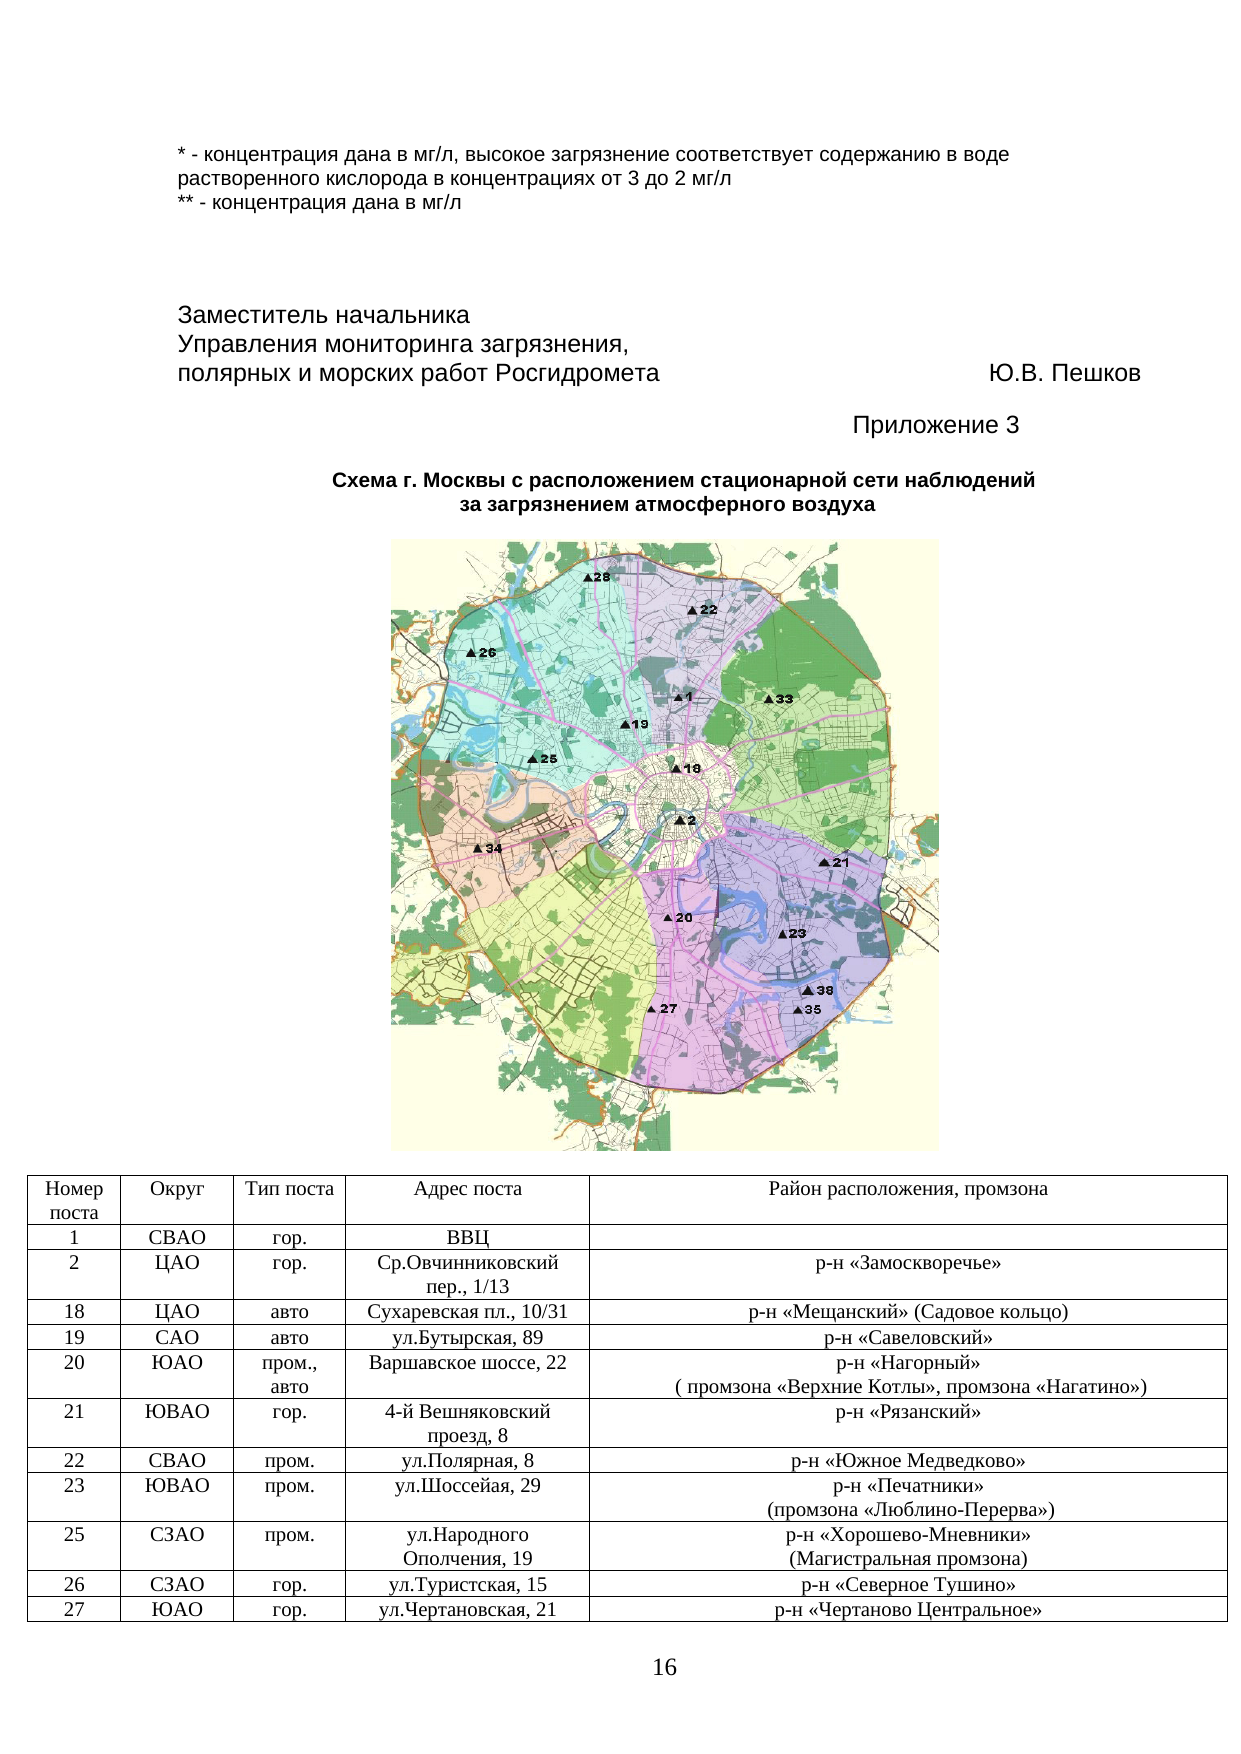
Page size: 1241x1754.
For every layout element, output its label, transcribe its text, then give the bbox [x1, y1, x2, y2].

table_cell р-н «Савеловский» [590, 1325, 1227, 1349]
table_cell р-н «Хорошево-Мневники» (Магистральная промзона) [590, 1522, 1227, 1570]
table_cell 25 [28, 1522, 120, 1570]
table_cell ЮВАО [121, 1399, 233, 1447]
table_cell 2 [28, 1250, 120, 1298]
table_cell 19 [28, 1325, 120, 1349]
table_header Адрес поста [346, 1176, 589, 1224]
table_cell СЗАО [121, 1522, 233, 1570]
table_cell р-н «Чертаново Центральное» [590, 1597, 1227, 1621]
table_cell 23 [28, 1473, 120, 1521]
table_cell [590, 1225, 1227, 1249]
table_cell СВАО [121, 1225, 233, 1249]
table_cell р-н «Северное Тушино» [590, 1571, 1227, 1596]
table_cell 1 [28, 1225, 120, 1249]
table_cell ул.Шоссейая, 29 [346, 1473, 589, 1521]
table_cell ЮАО [121, 1597, 233, 1621]
table_cell 27 [28, 1597, 120, 1621]
table_cell Ср.Овчинниковский пер., 1/13 [346, 1250, 589, 1298]
table_cell 20 [28, 1350, 120, 1398]
table_cell ул.Чертановская, 21 [346, 1597, 589, 1621]
table_cell САО [121, 1325, 233, 1349]
table_cell Варшавское шоссе, 22 [346, 1350, 589, 1398]
table_cell ЮАО [121, 1350, 233, 1398]
table_cell р-н «Нагорный» ( промзона «Верхние Котлы», промзона «Нагатино») [590, 1350, 1227, 1398]
table_cell р-н «Южное Медведково» [590, 1448, 1227, 1472]
table_cell ул.Бутырская, 89 [346, 1325, 589, 1349]
table_cell пром. [234, 1448, 345, 1472]
table_cell авто [234, 1300, 345, 1323]
table_cell ЮВАО [121, 1473, 233, 1521]
table_cell гор. [234, 1399, 345, 1447]
table_cell СЗАО [121, 1571, 233, 1596]
table_cell р-н «Мещанский» (Садовое кольцо) [590, 1300, 1227, 1323]
table_cell ул.Туристская, 15 [346, 1571, 589, 1596]
table_cell авто [234, 1325, 345, 1349]
table_cell гор. [234, 1571, 345, 1596]
table_header Тип поста [234, 1176, 345, 1224]
table_cell ЦАО [121, 1300, 233, 1323]
table_cell пром. [234, 1473, 345, 1521]
table_cell СВАО [121, 1448, 233, 1472]
table_cell 4-й Вешняковский проезд, 8 [346, 1399, 589, 1447]
table_cell гор. [234, 1225, 345, 1249]
table_cell пром., авто [234, 1350, 345, 1398]
table_cell р-н «Печатники» (промзона «Люблино-Перерва») [590, 1473, 1227, 1521]
table_cell р-н «Замоскворечье» [590, 1250, 1227, 1298]
table_cell гор. [234, 1250, 345, 1298]
picture [391, 539, 939, 1151]
text Управления мониторинга загрязнения, [177, 329, 1152, 358]
table_cell ЦАО [121, 1250, 233, 1298]
text Схема г. Москвы с расположением стационарной сети наблюдений [177, 468, 1191, 492]
table_cell 21 [28, 1399, 120, 1447]
table_cell 26 [28, 1571, 120, 1596]
text полярных и морских работ Росгидромета Ю.В. Пешков [177, 358, 1152, 386]
table_header Район расположения, промзона [590, 1176, 1227, 1224]
table_cell Сухаревская пл., 10/31 [346, 1300, 589, 1323]
table_cell пром. [234, 1522, 345, 1570]
table_cell ВВЦ [346, 1225, 589, 1249]
table_cell ул.Народного Ополчения, 19 [346, 1522, 589, 1570]
table_cell 22 [28, 1448, 120, 1472]
table_header Номер поста [28, 1176, 120, 1224]
table_cell ул.Полярная, 8 [346, 1448, 589, 1472]
text Приложение 3 [777, 411, 1152, 439]
text за загрязнением атмосферного воздуха [177, 492, 1152, 516]
text * - концентрация дана в мг/л, высокое загрязнение соответствует содержанию в воде растворенного кислорода в концентрациях от 3 до 2 мг/л [177, 142, 1152, 190]
table_header Округ [121, 1176, 233, 1224]
text Заместитель начальника [177, 300, 1152, 329]
table_cell 18 [28, 1300, 120, 1323]
text ** - концентрация дана в мг/л [177, 190, 1152, 214]
table_cell р-н «Рязанский» [590, 1399, 1227, 1447]
table_cell гор. [234, 1597, 345, 1621]
